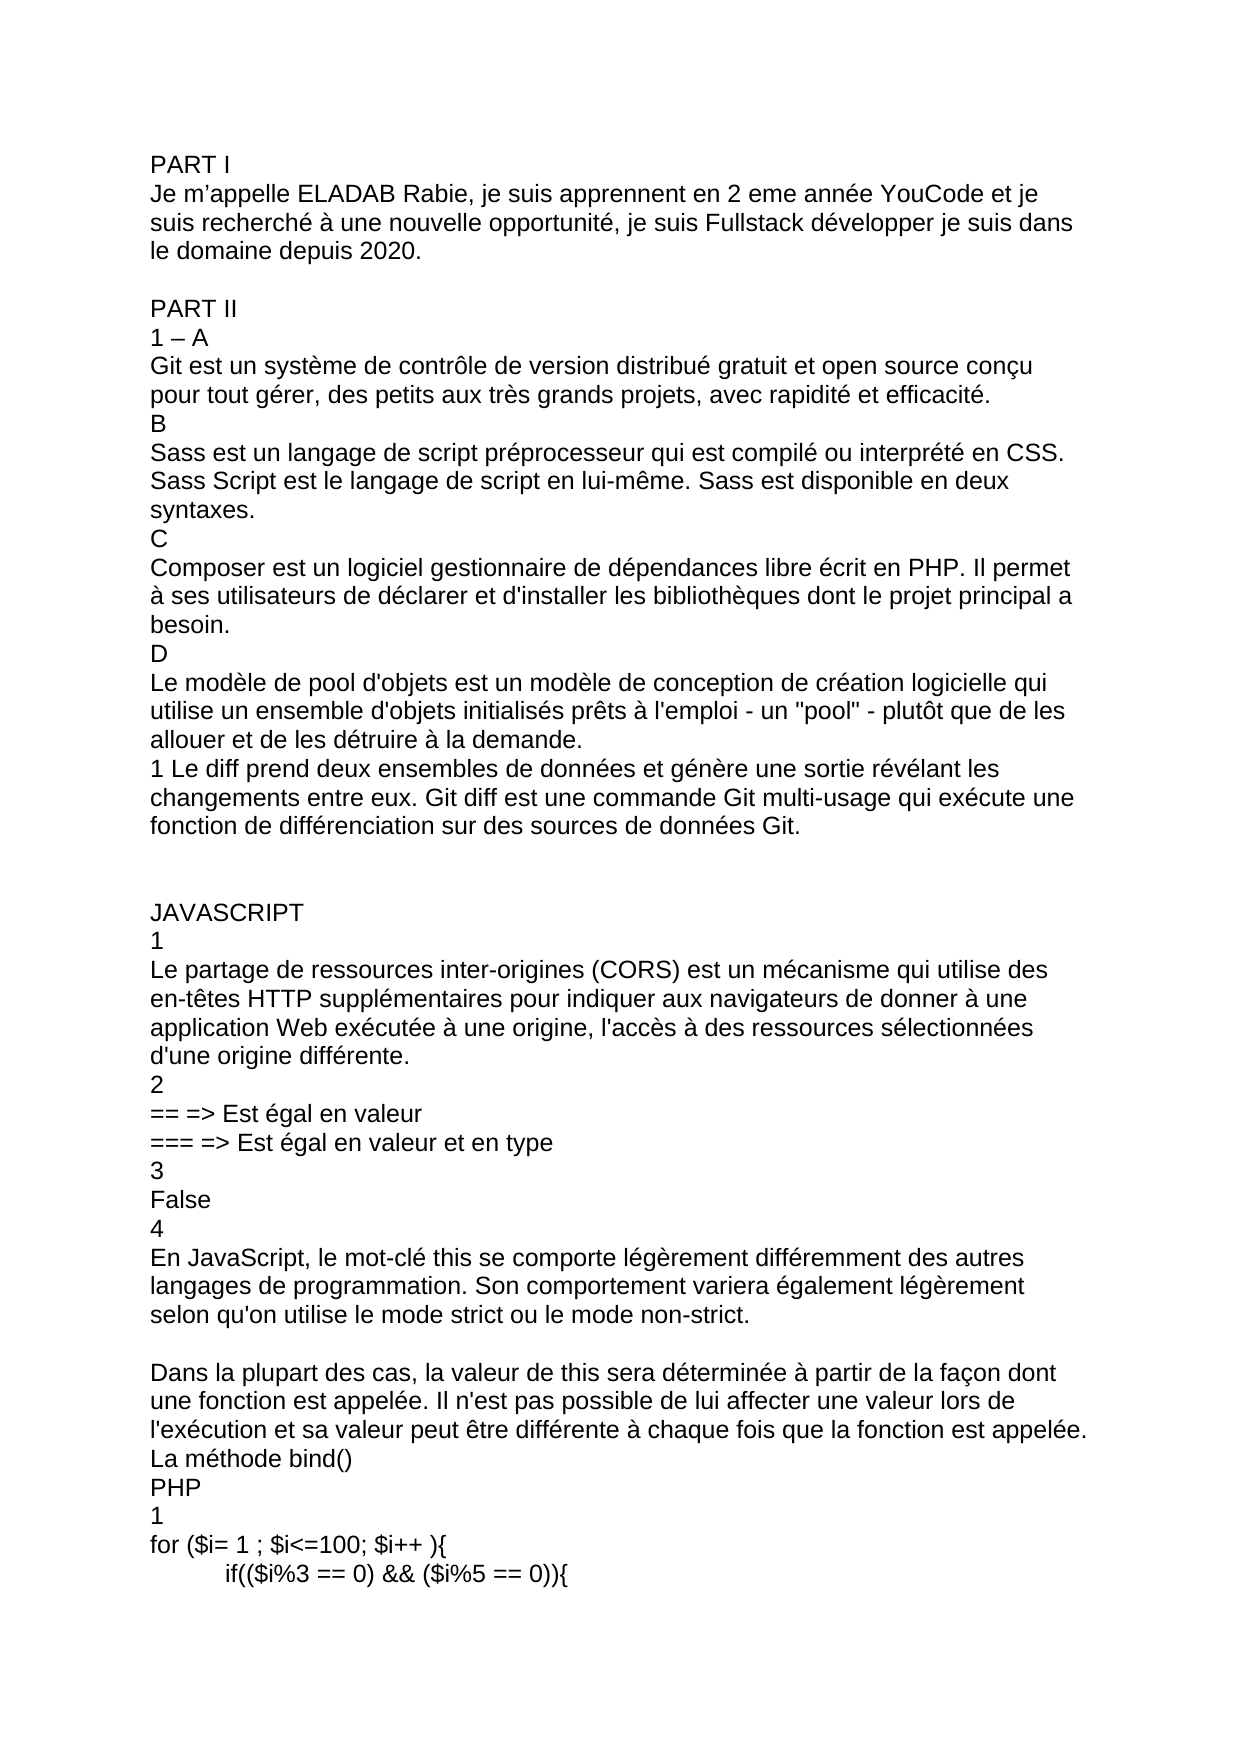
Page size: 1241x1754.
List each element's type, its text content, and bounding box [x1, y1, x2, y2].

text PART I [150, 150, 1090, 179]
text 1 Le diff prend deux ensembles de données et génère une sortie révélant les changements entre eux. Git diff est une commande Git multi-usage qui exécute une fonction de différenciation sur des sources de données Git. [150, 754, 1090, 840]
text Dans la plupart des cas, la valeur de this sera déterminée à partir de la façon dont une fonction est appelée. Il n'est pas possible de lui affecter une valeur lors de l'exécution et sa valeur peut être différente à chaque fois que la fonction est appelée. La méthode bind() [150, 1357, 1090, 1472]
text 1 [150, 1501, 1090, 1530]
text 1 – A [150, 322, 1090, 351]
text if(($i%3 == 0) && ($i%5 == 0)){ [150, 1559, 1090, 1587]
text Composer est un logiciel gestionnaire de dépendances libre écrit en PHP. Il permet à ses utilisateurs de déclarer et d'installer les bibliothèques dont le projet principal a besoin. [150, 552, 1090, 639]
text 3 [150, 1156, 1090, 1185]
text B [150, 409, 1090, 437]
text Le modèle de pool d'objets est un modèle de conception de création logicielle qui utilise un ensemble d'objets initialisés prêts à l'emploi - un "pool" - plutôt que de les allouer et de les détruire à la demande. [150, 667, 1090, 754]
text PHP [150, 1472, 1090, 1501]
text 2 [150, 1070, 1090, 1099]
text C [150, 524, 1090, 552]
text == => Est égal en valeur === => Est égal en valeur et en type [150, 1099, 1090, 1156]
text PART II [150, 294, 1090, 322]
text for ($i= 1 ; $i<=100; $i++ ){ [150, 1530, 1090, 1559]
text Le partage de ressources inter-origines (CORS) est un mécanisme qui utilise des en-têtes HTTP supplémentaires pour indiquer aux navigateurs de donner à une application Web exécutée à une origine, l'accès à des ressources sélectionnées d'une origine différente. [150, 955, 1090, 1070]
text 1 [150, 926, 1090, 955]
text Sass est un langage de script préprocesseur qui est compilé ou interprété en CSS. Sass Script est le langage de script en lui-même. Sass est disponible en deux syntaxes. [150, 437, 1090, 524]
text 4 [150, 1214, 1090, 1242]
text D [150, 639, 1090, 667]
text JAVASCRIPT [150, 897, 1090, 926]
text En JavaScript, le mot-clé this se comporte légèrement différemment des autres langages de programmation. Son comportement variera également légèrement selon qu'on utilise le mode strict ou le mode non-strict. [150, 1242, 1090, 1329]
text Git est un système de contrôle de version distribué gratuit et open source conçu pour tout gérer, des petits aux très grands projets, avec rapidité et efficacité. [150, 351, 1090, 409]
text Je m’appelle ELADAB Rabie, je suis apprennent en 2 eme année YouCode et je suis recherché à une nouvelle opportunité, je suis Fullstack développer je suis dans le domaine depuis 2020. [150, 179, 1090, 265]
text False [150, 1185, 1090, 1214]
